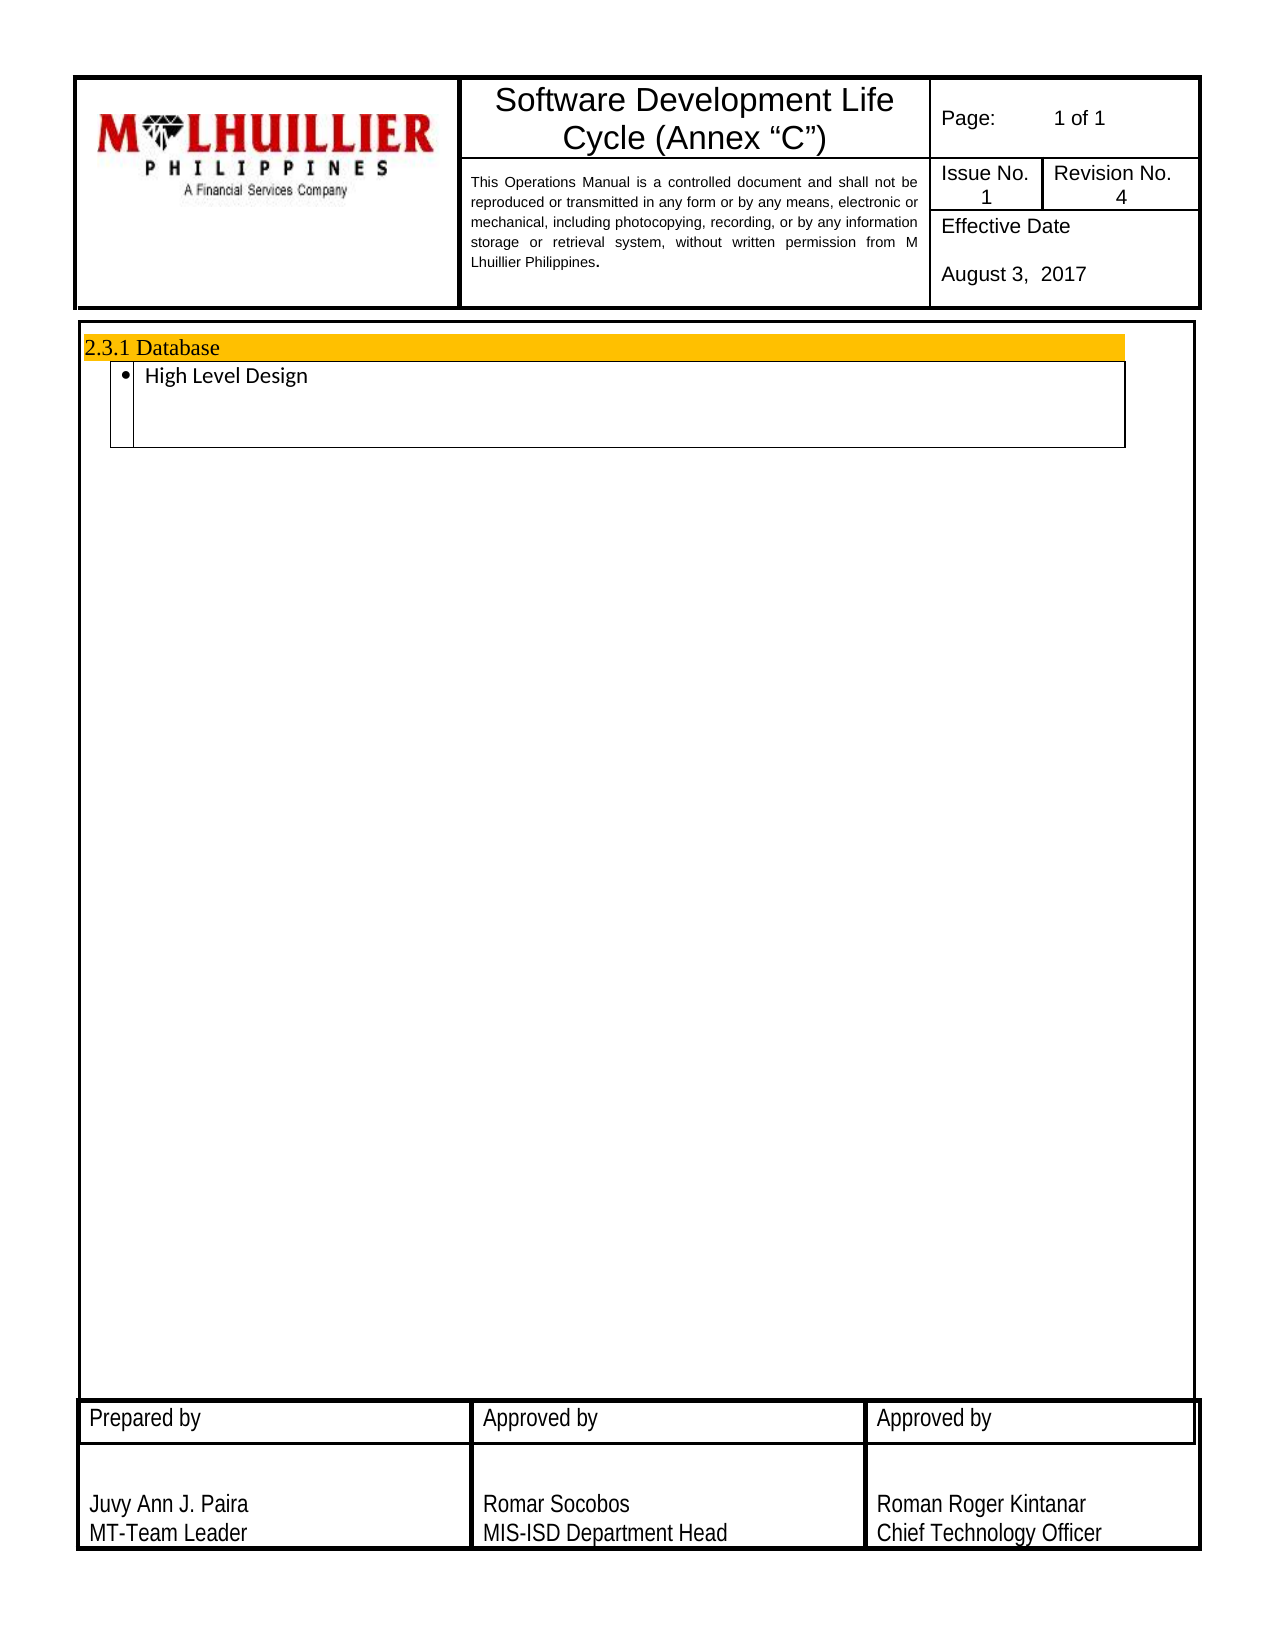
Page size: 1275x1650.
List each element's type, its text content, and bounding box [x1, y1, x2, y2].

text 2.3.1 Database [84, 334, 1125, 361]
table_header High Level Design [134, 362, 1124, 447]
table_header [111, 362, 133, 447]
picture [97, 114, 440, 207]
